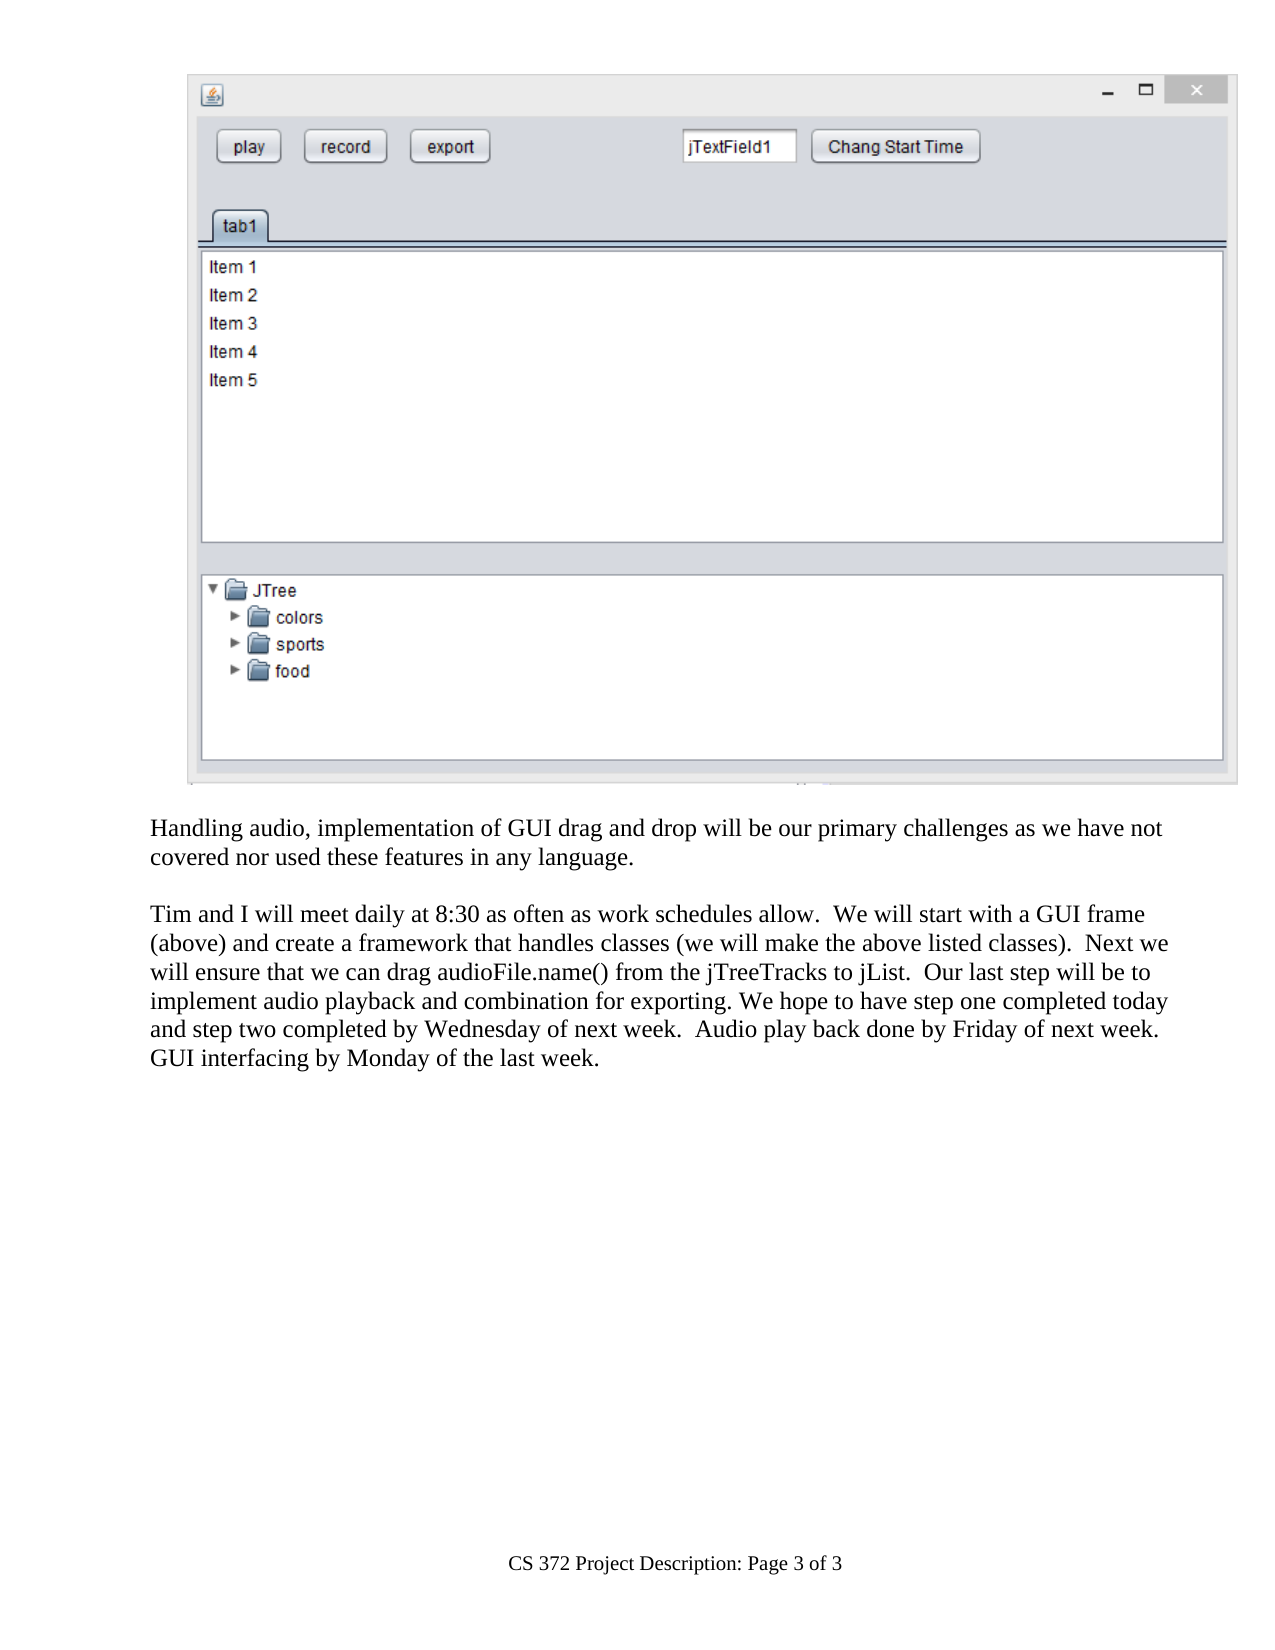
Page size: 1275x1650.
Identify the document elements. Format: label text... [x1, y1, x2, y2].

picture [187, 74, 1238, 785]
text Tim and I will meet daily at 8:30 as often as work schedules allow. We will start with a GUI frame (above) and create a framework that handles classes (we will make the above listed classes). Next we will ensure that we can drag audioFile.name() from the jTreeTracks to jList. Our last step will be to implement audio playback and combination for exporting. We hope to have step one completed today and step two completed by Wednesday of next week. Audio play back done by Friday of next week. GUI interfacing by Monday of the last week. [150, 899, 1200, 1072]
text Handling audio, implementation of GUI drag and drop will be our primary challenges as we have not covered nor used these features in any language. [150, 813, 1200, 871]
